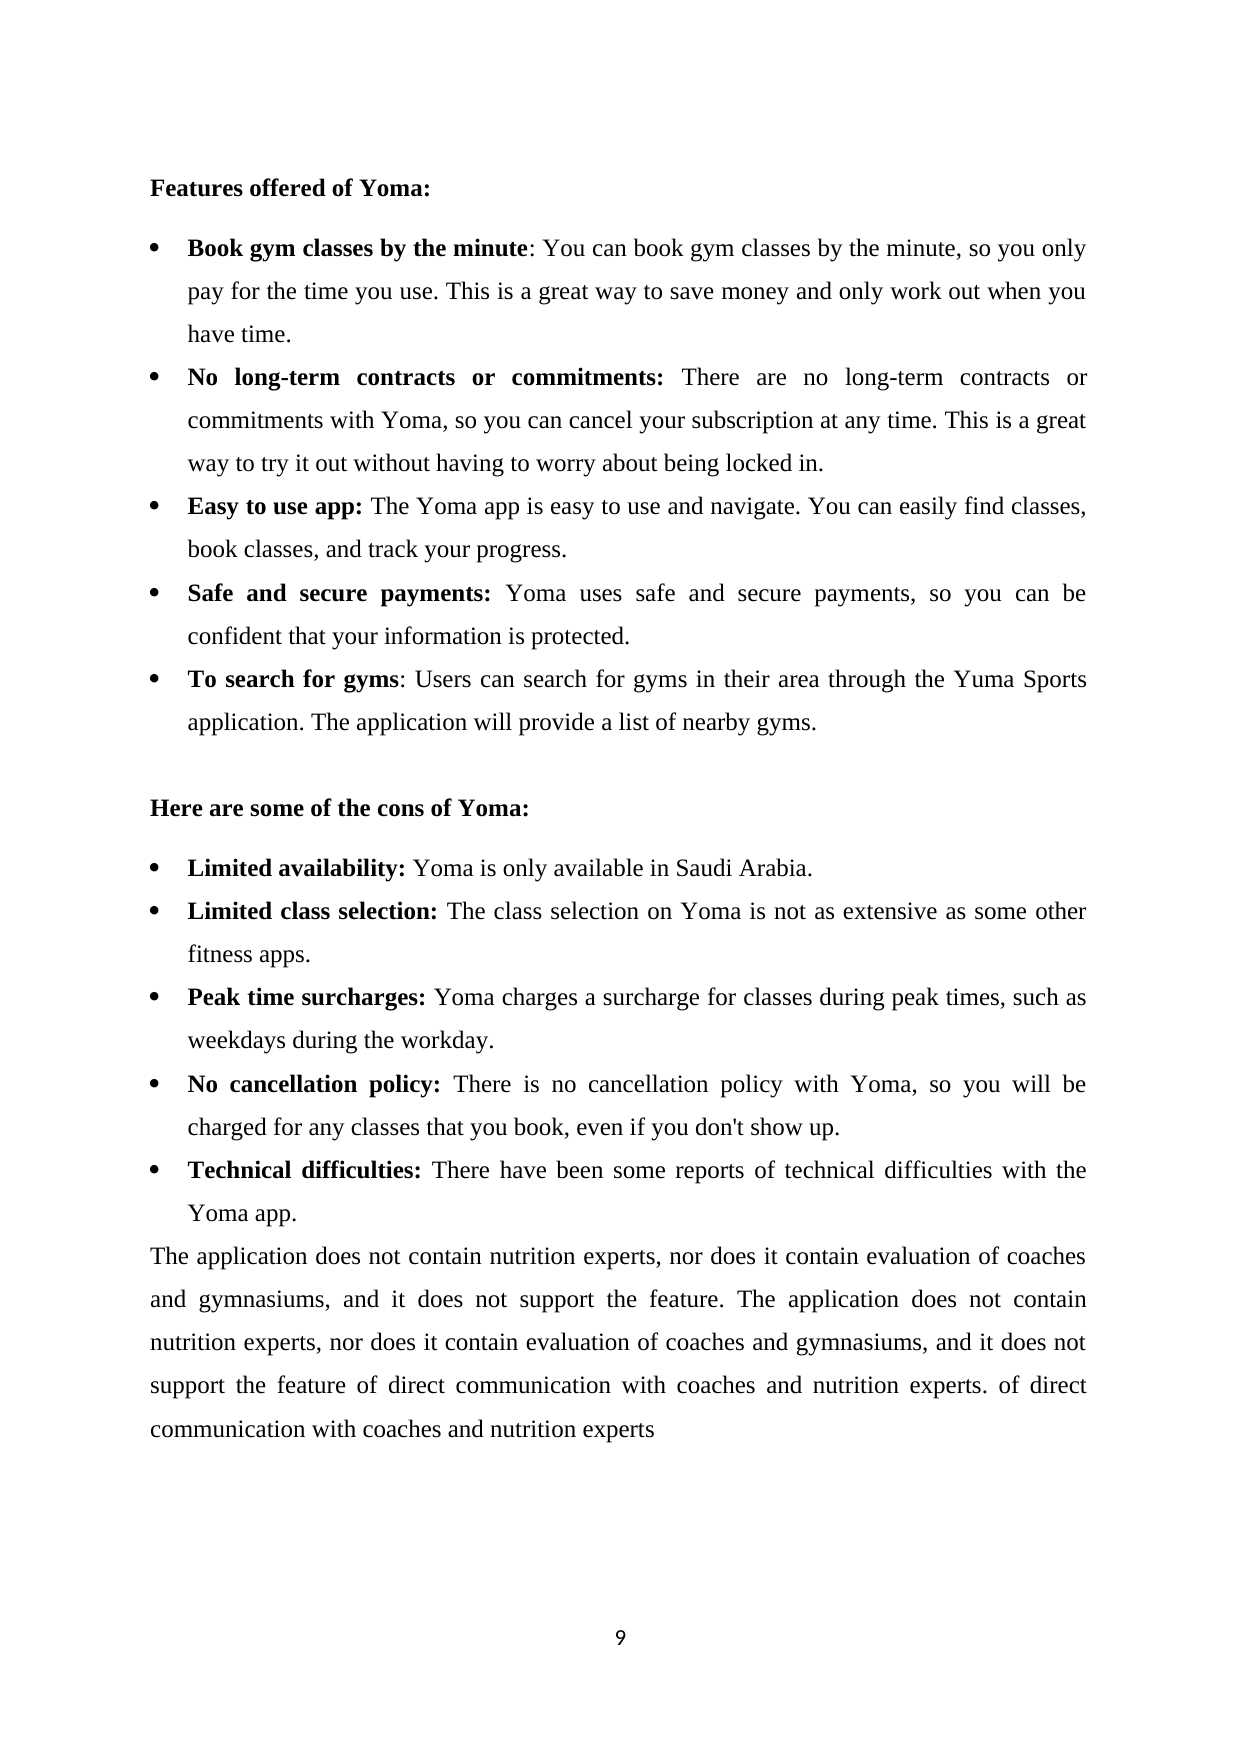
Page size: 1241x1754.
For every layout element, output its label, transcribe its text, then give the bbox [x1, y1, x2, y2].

list No long-term contracts or commitments: There are no long-term contracts or commitments with Yoma, so you can cancel your subscription at any time. This is a great way to try it out without having to worry about being locked in. [150, 362, 1087, 477]
list Limited availability: Yoma is only available in Saudi Arabia. [150, 853, 1087, 882]
text The application does not contain nutrition experts, nor does it contain evaluation of coaches and gymnasiums, and it does not support the feature. The application does not contain nutrition experts, nor does it contain evaluation of coaches and gymnasiums, and it does not support the feature of direct communication with coaches and nutrition experts. of direct communication with coaches and nutrition experts [150, 1241, 1087, 1442]
list Peak time surcharges: Yoma charges a surcharge for classes during peak times, such as weekdays during the workday. [150, 982, 1087, 1054]
list To search for gyms: Users can search for gyms in their area through the Yuma Sports application. The application will provide a list of nearby gyms. [150, 664, 1087, 736]
list No cancellation policy: There is no cancellation policy with Yoma, so you will be charged for any classes that you book, even if you don't show up. [150, 1069, 1087, 1141]
list Limited class selection: The class selection on Yoma is not as extensive as some other fitness apps. [150, 896, 1087, 968]
list Book gym classes by the minute: You can book gym classes by the minute, so you only pay for the time you use. This is a great way to save money and only work out when you have time. [150, 233, 1087, 348]
list Easy to use app: The Yoma app is easy to use and navigate. You can easily find classes, book classes, and track your progress. [150, 491, 1087, 563]
text Here are some of the cons of Yoma: [150, 793, 1087, 822]
list Technical difficulties: There have been some reports of technical difficulties with the Yoma app. [150, 1155, 1087, 1227]
list Safe and secure payments: Yoma uses safe and secure payments, so you can be confident that your information is protected. [150, 578, 1087, 649]
text Features offered of Yoma: [150, 173, 1087, 202]
